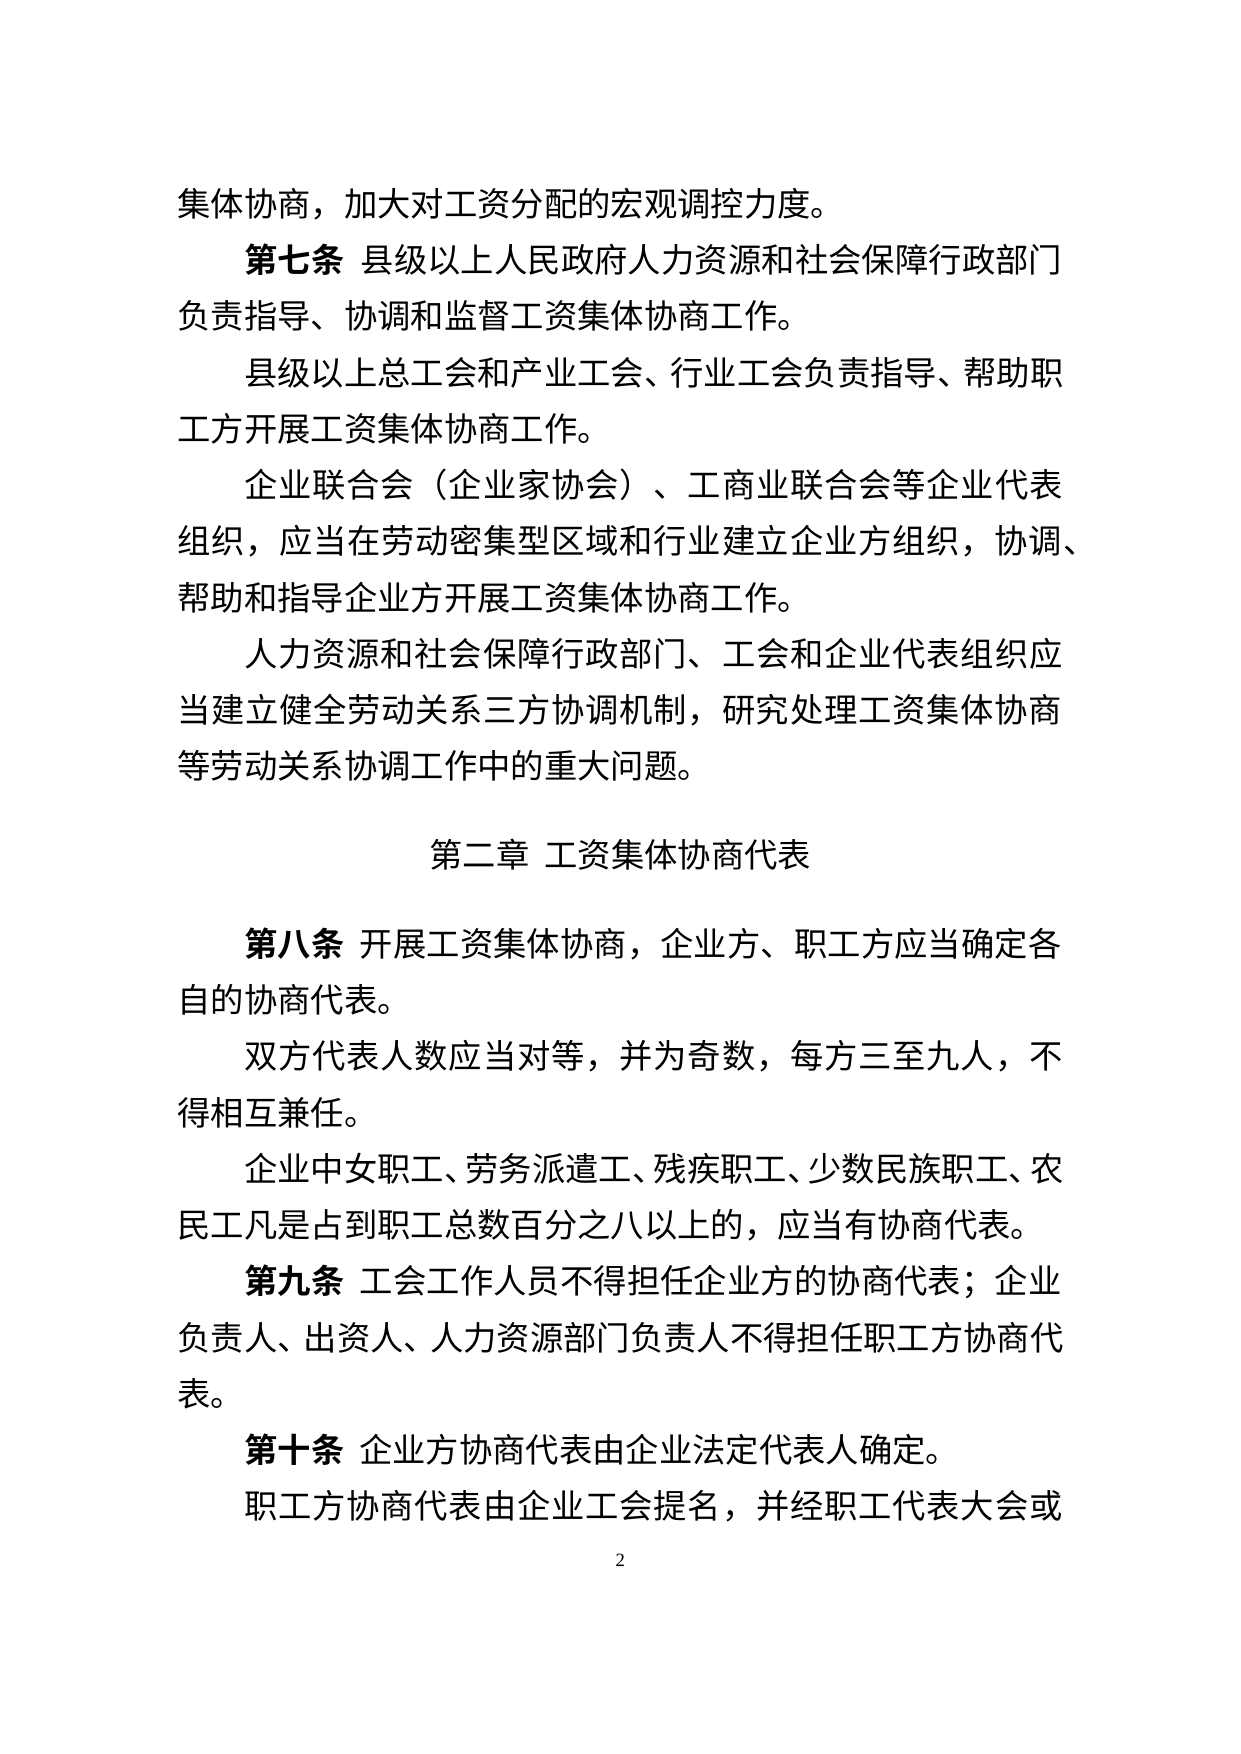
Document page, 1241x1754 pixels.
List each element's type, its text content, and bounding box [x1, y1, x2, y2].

text 双方代表人数应当对等，并为奇数，每方三至九人，不得相互兼任。 [177, 1024, 1063, 1136]
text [177, 171, 1063, 227]
text 第八条 开展工资集体协商，企业方、职工方应当确定各自的协商代表。 [177, 911, 1063, 1024]
text 县级以上总工会和产业工会、行业工会负责指导、帮助职工方开展工资集体协商工作。 [177, 340, 1063, 452]
text 第九条 工会工作人员不得担任企业方的协商代表；企业负责人、出资人、人力资源部门负责人不得担任职工方协商代表。 [177, 1249, 1063, 1417]
text 第七条 县级以上人民政府人力资源和社会保障行政部门负责指导、协调和监督工资集体协商工作。 [177, 227, 1063, 340]
text 人力资源和社会保障行政部门、工会和企业代表组织应当建立健全劳动关系三方协调机制，研究处理工资集体协商等劳动关系协调工作中的重大问题。 [177, 621, 1063, 790]
text 企业联合会（企业家协会）、工商业联合会等企业代表组织，应当在劳动密集型区域和行业建立企业方组织，协调、帮助和指导企业方开展工资集体协商工作。 [177, 452, 1063, 621]
text 第十条 企业方协商代表由企业法定代表人确定。 [177, 1417, 1063, 1474]
text 企业中女职工、劳务派遣工、残疾职工、少数民族职工、农民工凡是占到职工总数百分之八以上的，应当有协商代表。 [177, 1136, 1063, 1249]
text 第二章 工资集体协商代表 [177, 822, 1063, 879]
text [177, 1474, 1063, 1530]
